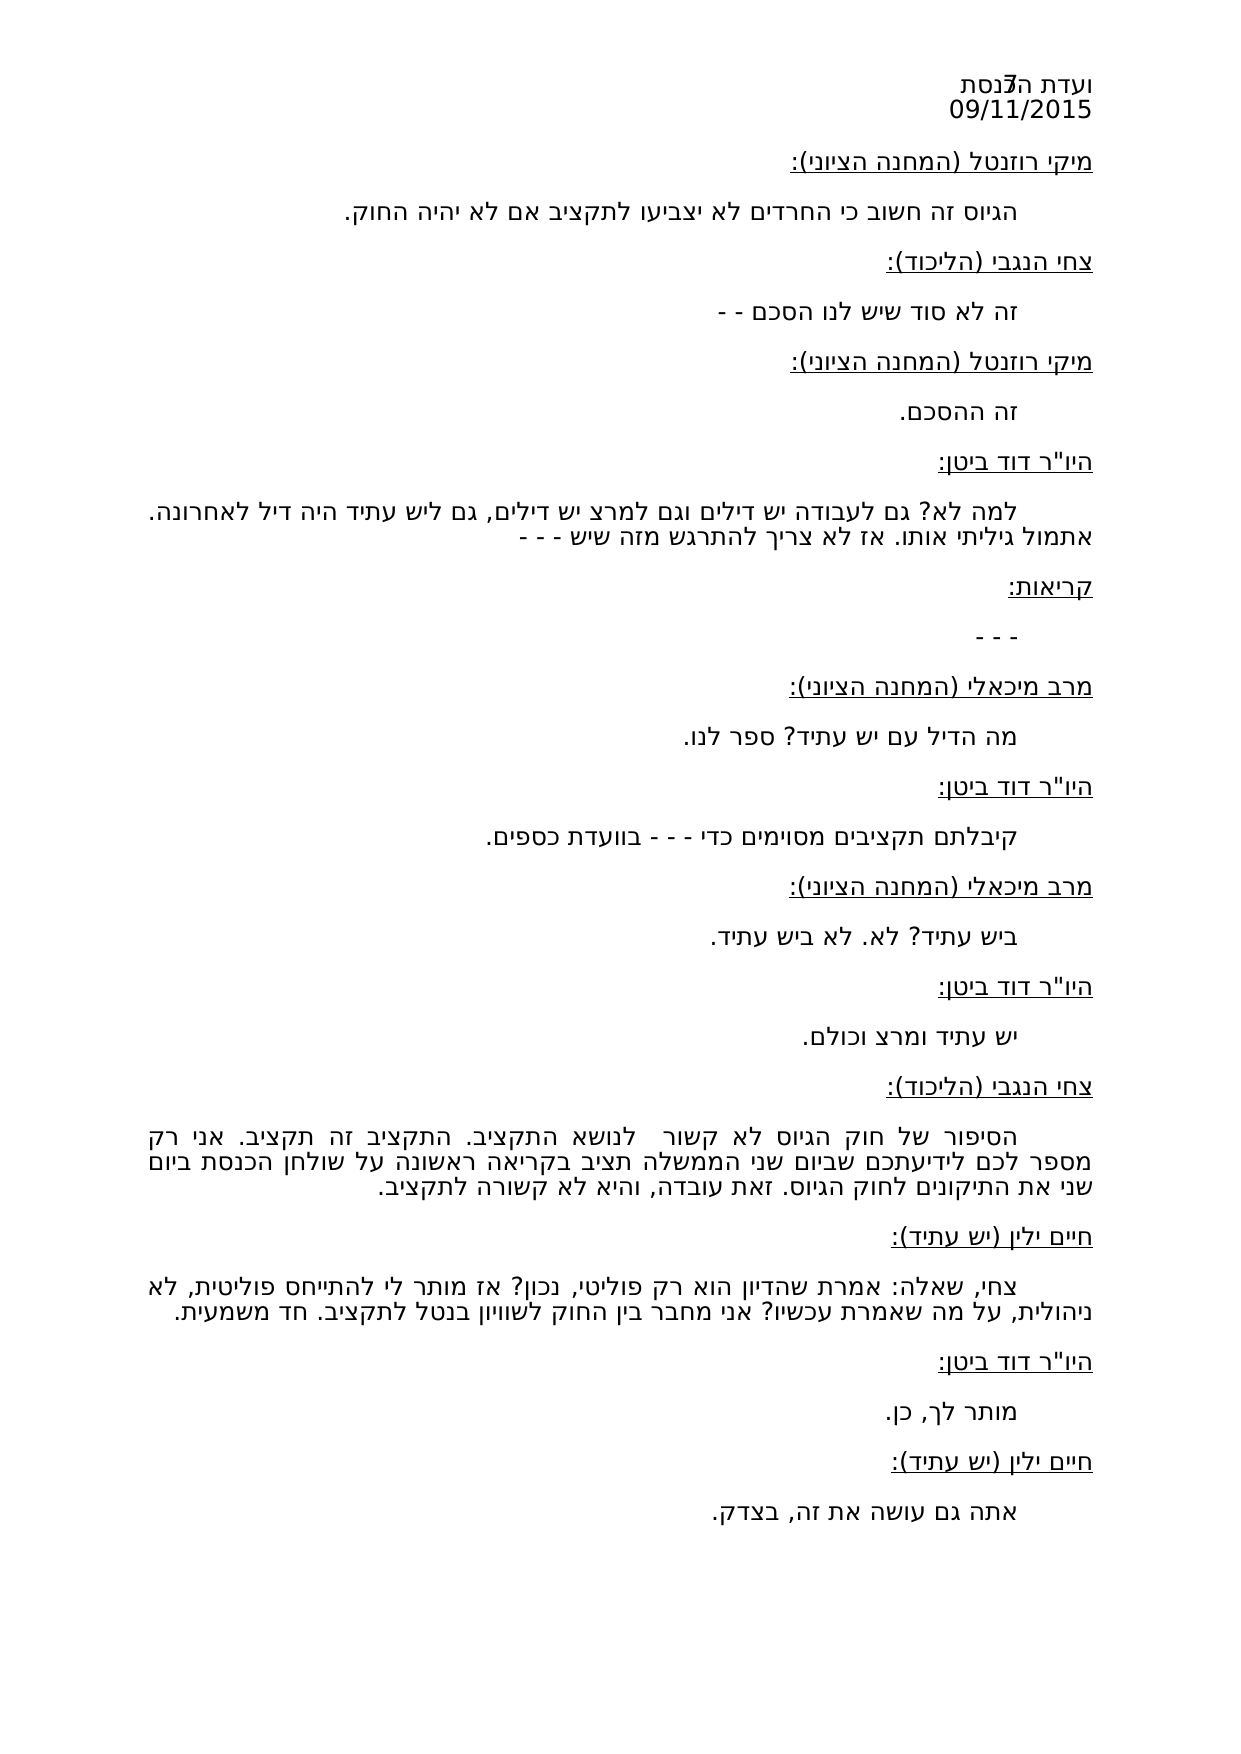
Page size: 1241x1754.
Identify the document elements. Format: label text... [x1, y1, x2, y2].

text צחי הנגבי (הליכוד): [147, 1075, 1093, 1100]
text קריאות: [147, 575, 1093, 600]
text צחי הנגבי (הליכוד): [147, 250, 1093, 275]
text היו"ר דוד ביטן: [147, 975, 1093, 1000]
text הסיפור של חוק הגיוס לא קשור לנושא התקציב. התקציב זה תקציב. אני רק מספר לכם לידיעתכם שביום שני הממשלה תציב בקריאה ראשונה על שולחן הכנסת ביום שני את התיקונים לחוק הגיוס. זאת עובדה, והיא לא קשורה לתקציב. [147, 1125, 1093, 1200]
text חיים ילין (יש עתיד): [147, 1450, 1093, 1475]
text אתה גם עושה את זה, בצדק. [147, 1500, 1093, 1525]
text למה לא? גם לעבודה יש דילים וגם למרצ יש דילים, גם ליש עתיד היה דיל לאחרונה. אתמול גיליתי אותו. אז לא צריך להתרגש מזה שיש - - - [147, 500, 1093, 550]
text היו"ר דוד ביטן: [147, 1350, 1093, 1375]
text מרב מיכאלי (המחנה הציוני): [147, 675, 1093, 700]
text זה לא סוד שיש לנו הסכם - - [147, 300, 1093, 325]
text היו"ר דוד ביטן: [147, 775, 1093, 800]
text חיים ילין (יש עתיד): [147, 1225, 1093, 1250]
text מה הדיל עם יש עתיד? ספר לנו. [147, 725, 1093, 750]
text מיקי רוזנטל (המחנה הציוני): [147, 350, 1093, 375]
text מותר לך, כן. [147, 1400, 1093, 1425]
text מיקי רוזנטל (המחנה הציוני): [147, 150, 1093, 175]
text היו"ר דוד ביטן: [147, 450, 1093, 475]
text זה ההסכם. [147, 400, 1093, 425]
text צחי, שאלה: אמרת שהדיון הוא רק פוליטי, נכון? אז מותר לי להתייחס פוליטית, לא ניהולית, על מה שאמרת עכשיו? אני מחבר בין החוק לשוויון בנטל לתקציב. חד משמעית. [147, 1275, 1093, 1325]
text הגיוס זה חשוב כי החרדים לא יצביעו לתקציב אם לא יהיה החוק. [147, 200, 1093, 225]
text יש עתיד ומרצ וכולם. [147, 1025, 1093, 1050]
text - - - [147, 625, 1093, 650]
text מרב מיכאלי (המחנה הציוני): [147, 875, 1093, 900]
text קיבלתם תקציבים מסוימים כדי - - - בוועדת כספים. [147, 825, 1093, 850]
text ביש עתיד? לא. לא ביש עתיד. [147, 925, 1093, 950]
